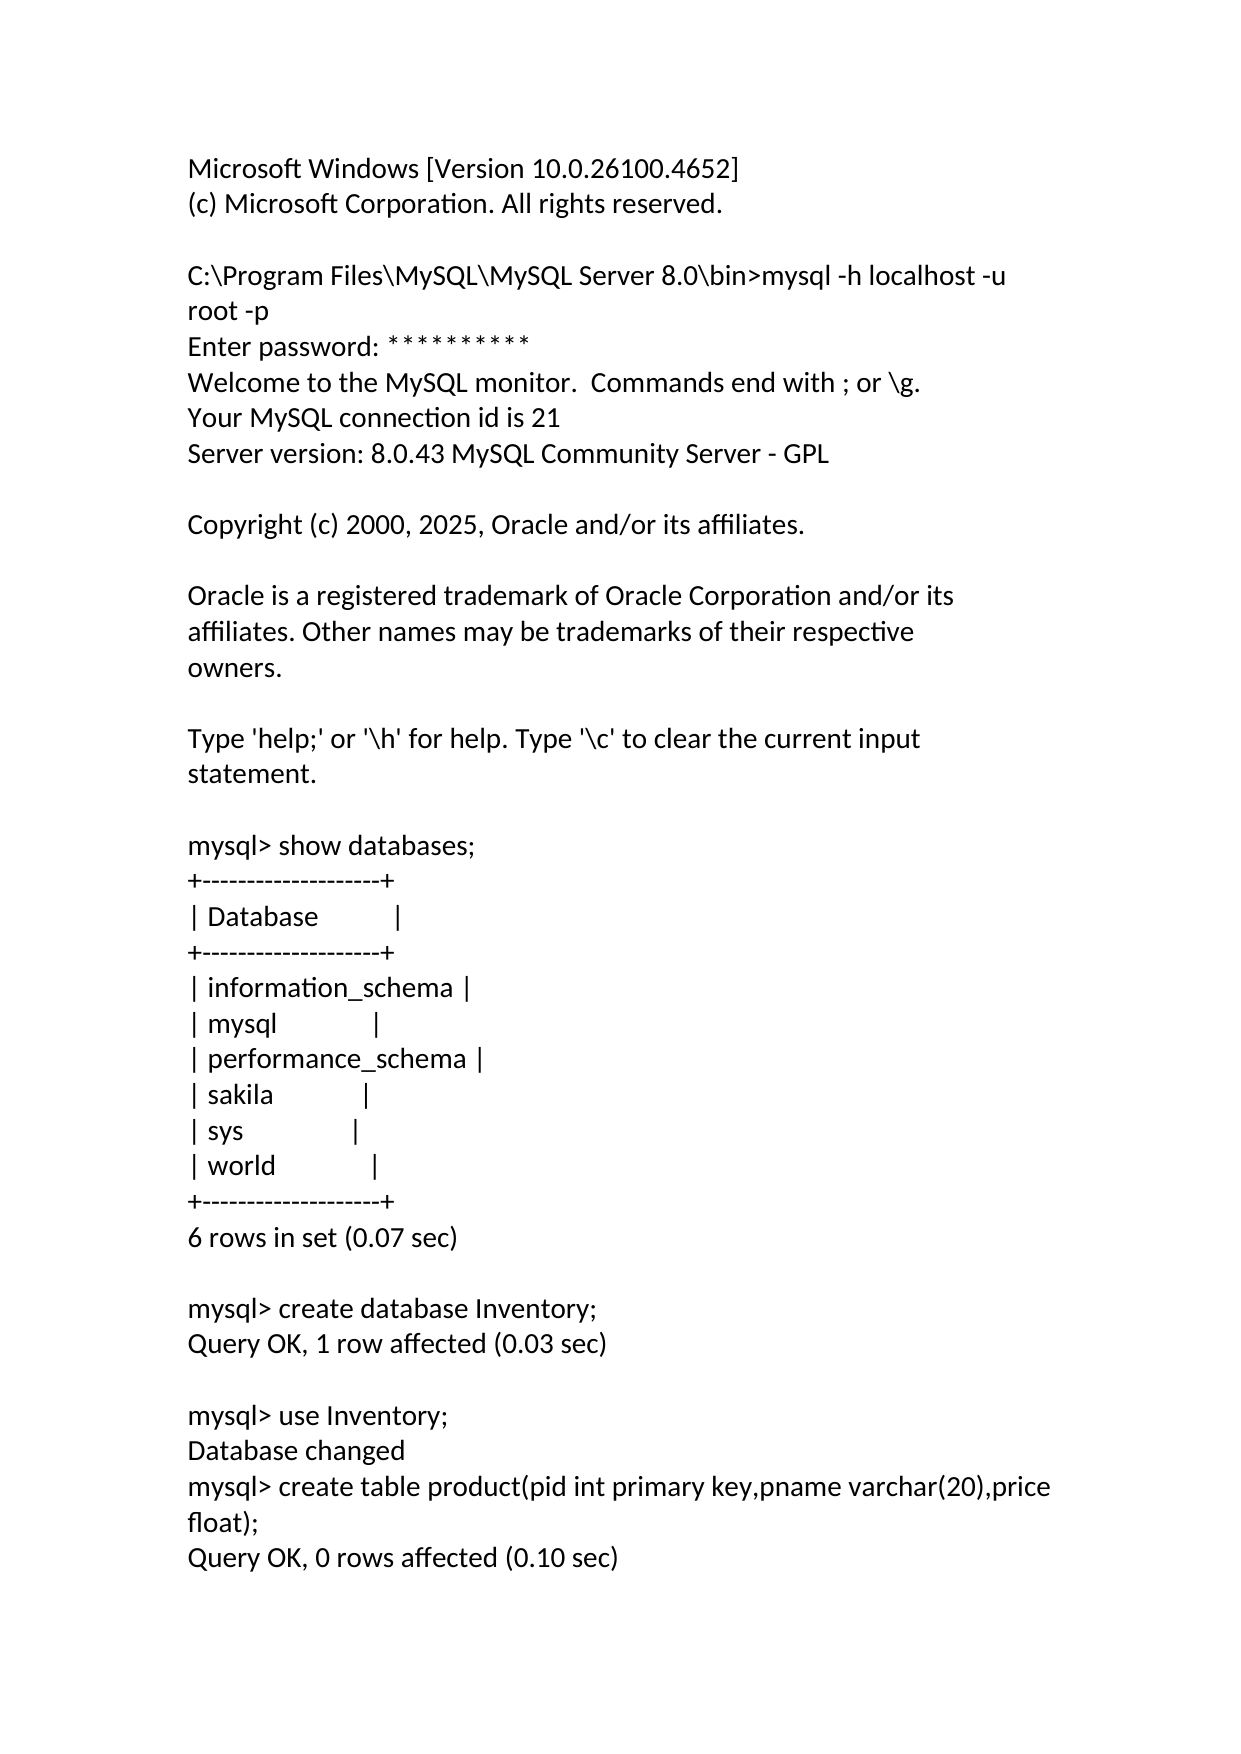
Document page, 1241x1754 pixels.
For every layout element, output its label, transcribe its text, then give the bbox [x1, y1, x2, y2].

text | world | [187, 1147, 1053, 1183]
text +--------------------+ [187, 1183, 1053, 1219]
text C:\Program Files\MySQL\MySQL Server 8.0\bin>mysql -h localhost -u root -p [187, 257, 1053, 328]
text | sakila | [187, 1076, 1053, 1112]
text Server version: 8.0.43 MySQL Community Server - GPL [187, 435, 1053, 471]
text mysql> create table product(pid int primary key,pname varchar(20),price float); [187, 1468, 1053, 1539]
text Oracle is a registered trademark of Oracle Corporation and/or its [187, 577, 1053, 613]
text mysql> show databases; [187, 827, 1053, 862]
text +--------------------+ [187, 862, 1053, 898]
text affiliates. Other names may be trademarks of their respective [187, 613, 1053, 649]
text Query OK, 1 row affected (0.03 sec) [187, 1326, 1053, 1361]
text | performance_schema | [187, 1041, 1053, 1076]
text mysql> create database Inventory; [187, 1290, 1053, 1326]
text Query OK, 0 rows affected (0.10 sec) [187, 1539, 1053, 1575]
text | mysql | [187, 1005, 1053, 1041]
text | sys | [187, 1112, 1053, 1147]
text | Database | [187, 898, 1053, 934]
text Welcome to the MySQL monitor. Commands end with ; or \g. [187, 364, 1053, 399]
text 6 rows in set (0.07 sec) [187, 1219, 1053, 1254]
text owners. [187, 649, 1053, 684]
text Database changed [187, 1432, 1053, 1468]
text Copyright (c) 2000, 2025, Oracle and/or its affiliates. [187, 506, 1053, 542]
text Microsoft Windows [Version 10.0.26100.4652] [187, 150, 1053, 186]
text | information_schema | [187, 969, 1053, 1005]
text (c) Microsoft Corporation. All rights reserved. [187, 186, 1053, 221]
text Enter password: ********** [187, 328, 1053, 364]
text +--------------------+ [187, 934, 1053, 969]
text Your MySQL connection id is 21 [187, 399, 1053, 435]
text mysql> use Inventory; [187, 1397, 1053, 1432]
text Type 'help;' or '\h' for help. Type '\c' to clear the current input statement. [187, 720, 1053, 791]
